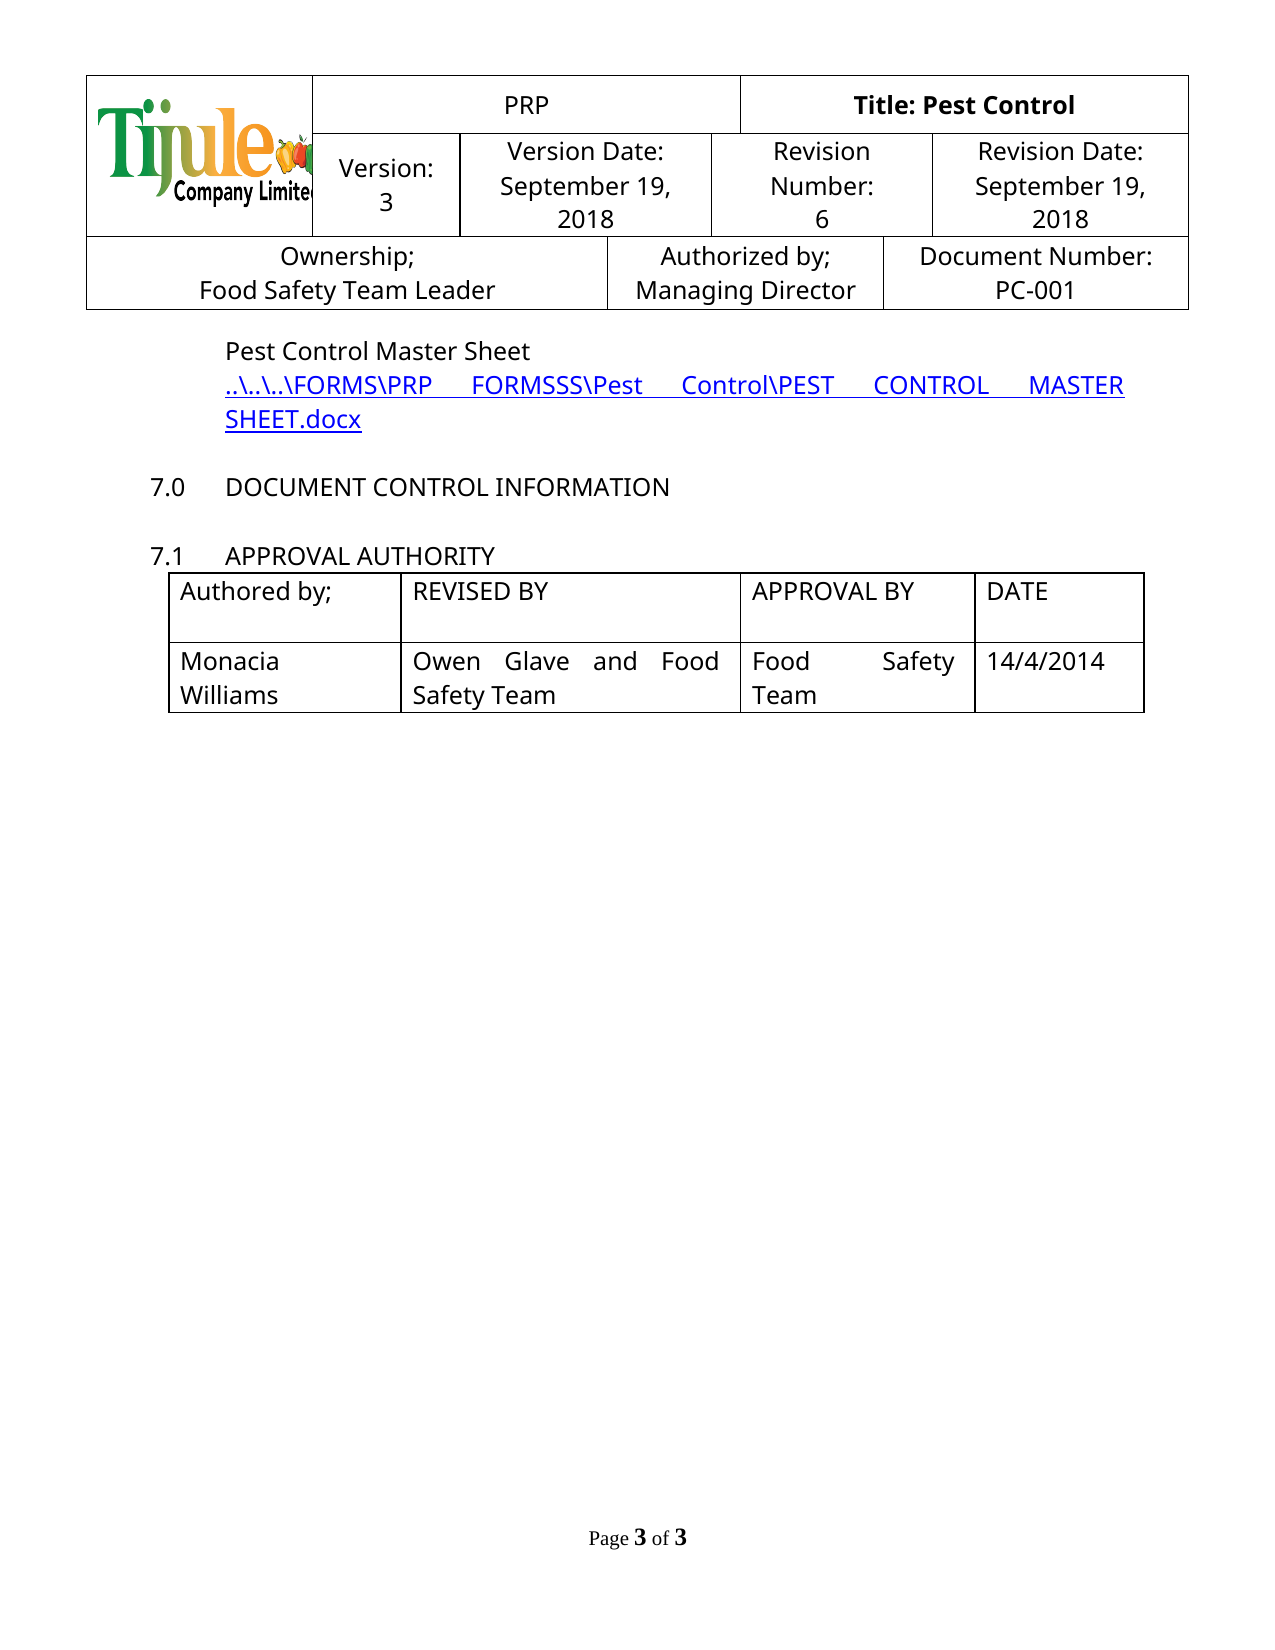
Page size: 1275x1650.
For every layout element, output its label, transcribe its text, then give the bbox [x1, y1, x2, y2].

list APPROVAL AUTHORITY [150, 538, 1125, 572]
list DOCUMENT CONTROL INFORMATION [150, 470, 1125, 504]
picture [98, 99, 313, 213]
table_cell Monacia Williams [170, 643, 400, 712]
table_cell Food Safety Team [741, 643, 974, 712]
text ..\..\..\FORMS\PRP FORMSSS\Pest Control\PEST CONTROL MASTER SHEET.docx [225, 368, 1125, 397]
table_header APPROVAL BY [741, 574, 974, 642]
table_cell Owen Glave and Food Safety Team [402, 643, 740, 712]
table_header DATE [976, 574, 1143, 642]
text ..\..\..\FORMS\PRP FORMSSS\Pest Control\PEST CONTROL MASTER SHEET.docx [225, 398, 1125, 436]
table_header Authored by; [170, 574, 400, 642]
text Pest Control Master Sheet [225, 334, 1125, 368]
table_cell 14/4/2014 [976, 643, 1143, 712]
table_header REVISED BY [402, 574, 740, 642]
